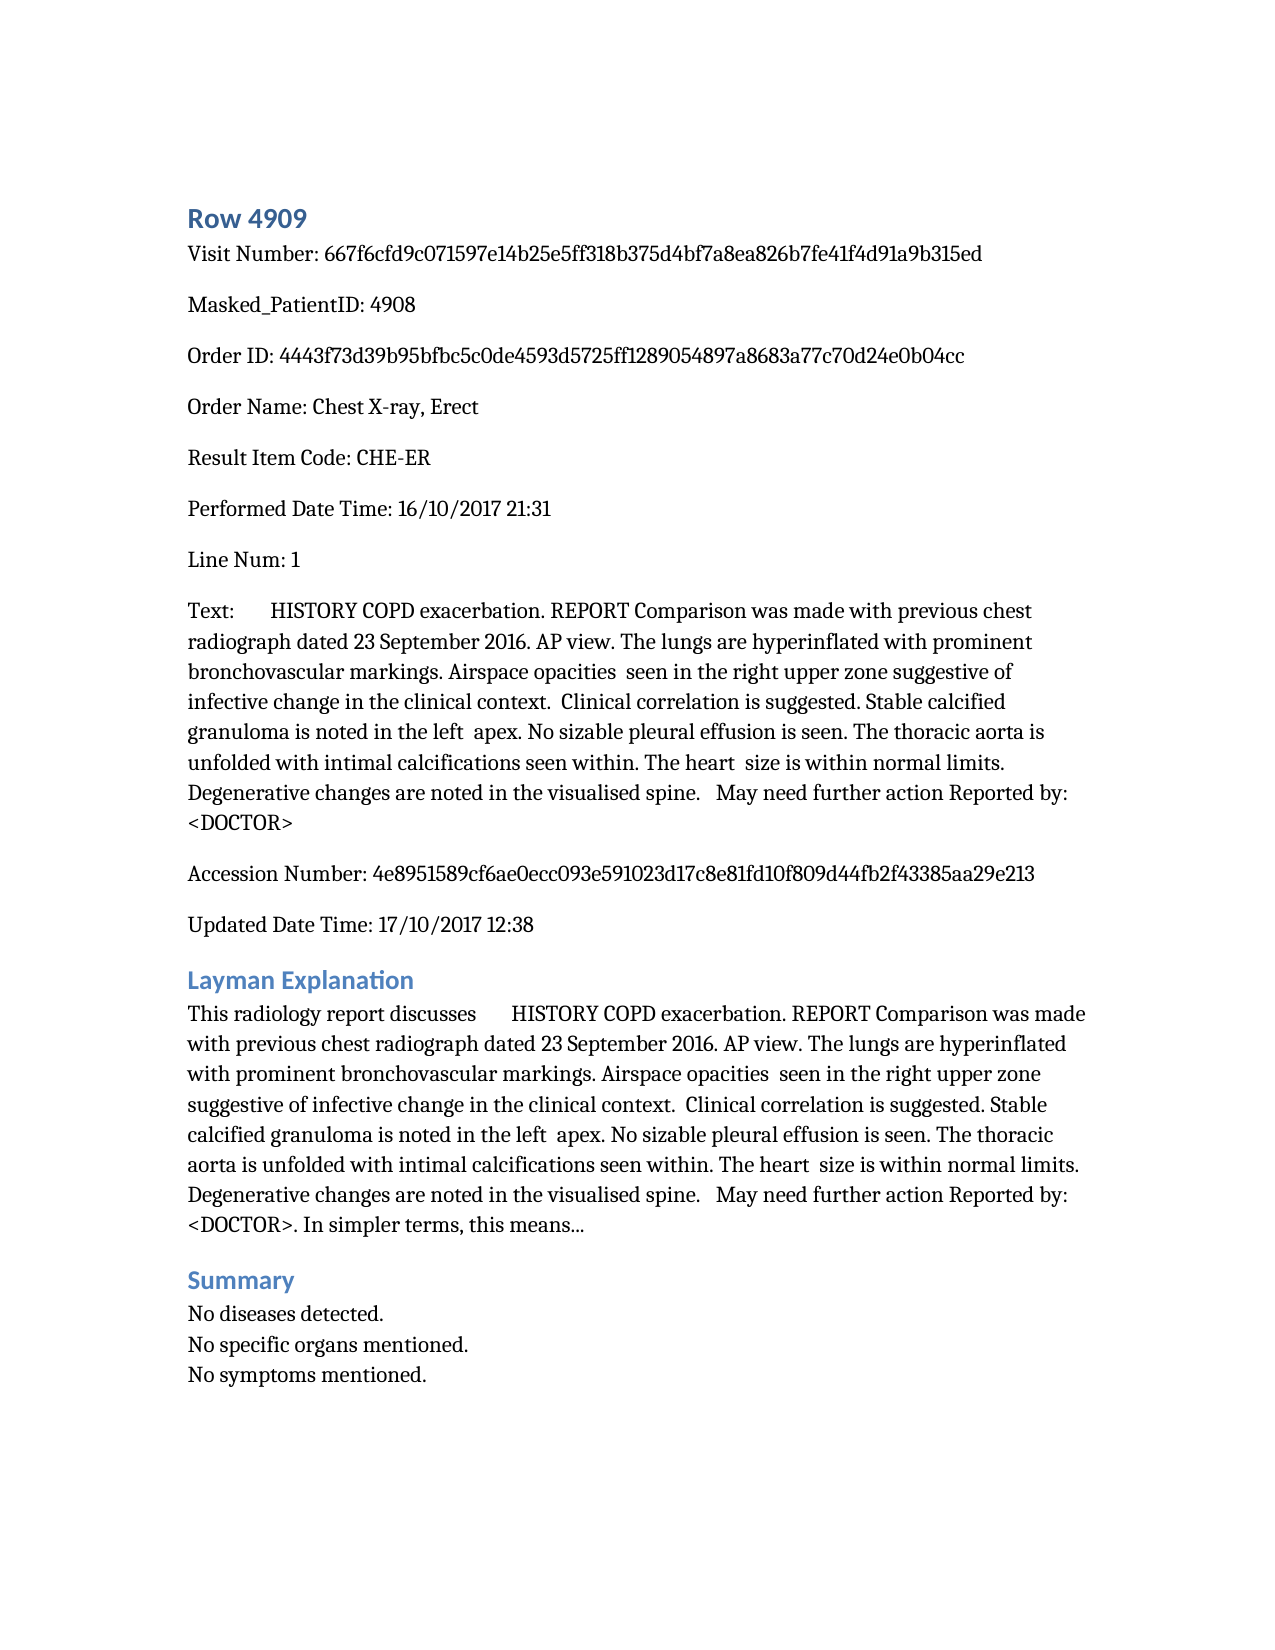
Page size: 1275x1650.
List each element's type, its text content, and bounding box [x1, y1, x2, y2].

text Masked_PatientID: 4908 [187, 292, 1087, 318]
text Result Item Code: CHE-ER [187, 445, 1087, 471]
text Order Name: Chest X-ray, Erect [187, 394, 1087, 420]
text Text: HISTORY COPD exacerbation. REPORT Comparison was made with previous chest radiograph dated 23 September 2016. AP view. The lungs are hyperinflated with prominent bronchovascular markings. Airspace opacities seen in the right upper zone suggestive of infective change in the clinical context. Clinical correlation is suggested. Stable calcified granuloma is noted in the left apex. No sizable pleural effusion is seen. The thoracic aorta is unfolded with intimal calcifications seen within. The heart size is within normal limits. Degenerative changes are noted in the visualised spine. May need further action Reported by: <DOCTOR> [187, 598, 1087, 836]
text Performed Date Time: 16/10/2017 21:31 [187, 496, 1087, 522]
text Visit Number: 667f6cfd9c071597e14b25e5ff318b375d4bf7a8ea826b7fe41f4d91a9b315ed [187, 241, 1087, 267]
text Accession Number: 4e8951589cf6ae0ecc093e591023d17c8e81fd10f809d44fb2f43385aa29e213 [187, 861, 1087, 887]
text Order ID: 4443f73d39b95bfbc5c0de4593d5725ff1289054897a8683a77c70d24e0b04cc [187, 343, 1087, 369]
text Line Num: 1 [187, 547, 1087, 573]
subtitle Row 4909 [187, 200, 1087, 236]
text This radiology report discusses HISTORY COPD exacerbation. REPORT Comparison was made with previous chest radiograph dated 23 September 2016. AP view. The lungs are hyperinflated with prominent bronchovascular markings. Airspace opacities seen in the right upper zone suggestive of infective change in the clinical context. Clinical correlation is suggested. Stable calcified granuloma is noted in the left apex. No sizable pleural effusion is seen. The thoracic aorta is unfolded with intimal calcifications seen within. The heart size is within normal limits. Degenerative changes are noted in the visualised spine. May need further action Reported by: <DOCTOR>. In simpler terms, this means... [187, 1001, 1087, 1238]
text No diseases detected. No specific organs mentioned. No symptoms mentioned. [187, 1301, 1087, 1388]
subtitle Summary [187, 1263, 1087, 1296]
subtitle Layman Explanation [187, 963, 1087, 996]
text Updated Date Time: 17/10/2017 12:38 [187, 912, 1087, 938]
